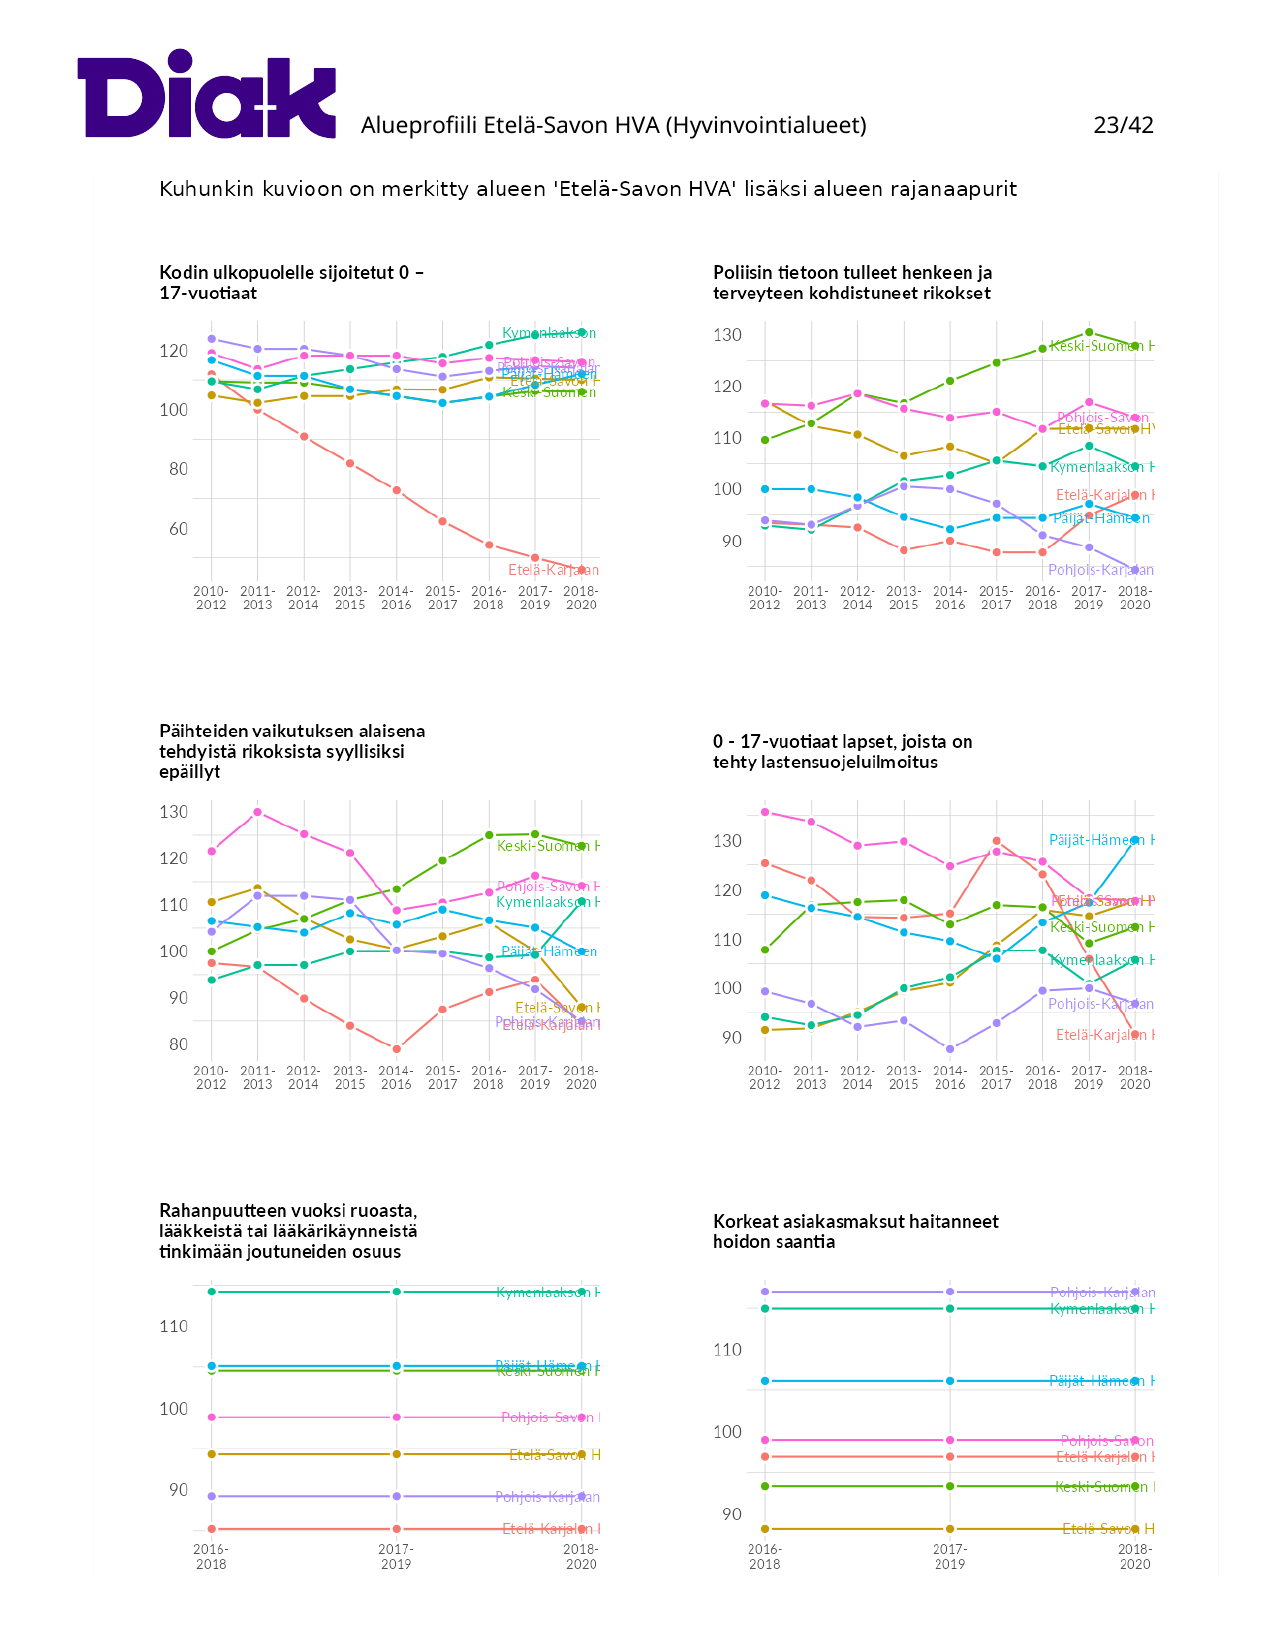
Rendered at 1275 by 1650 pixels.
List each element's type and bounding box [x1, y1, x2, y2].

picture [93, 172, 1219, 1576]
